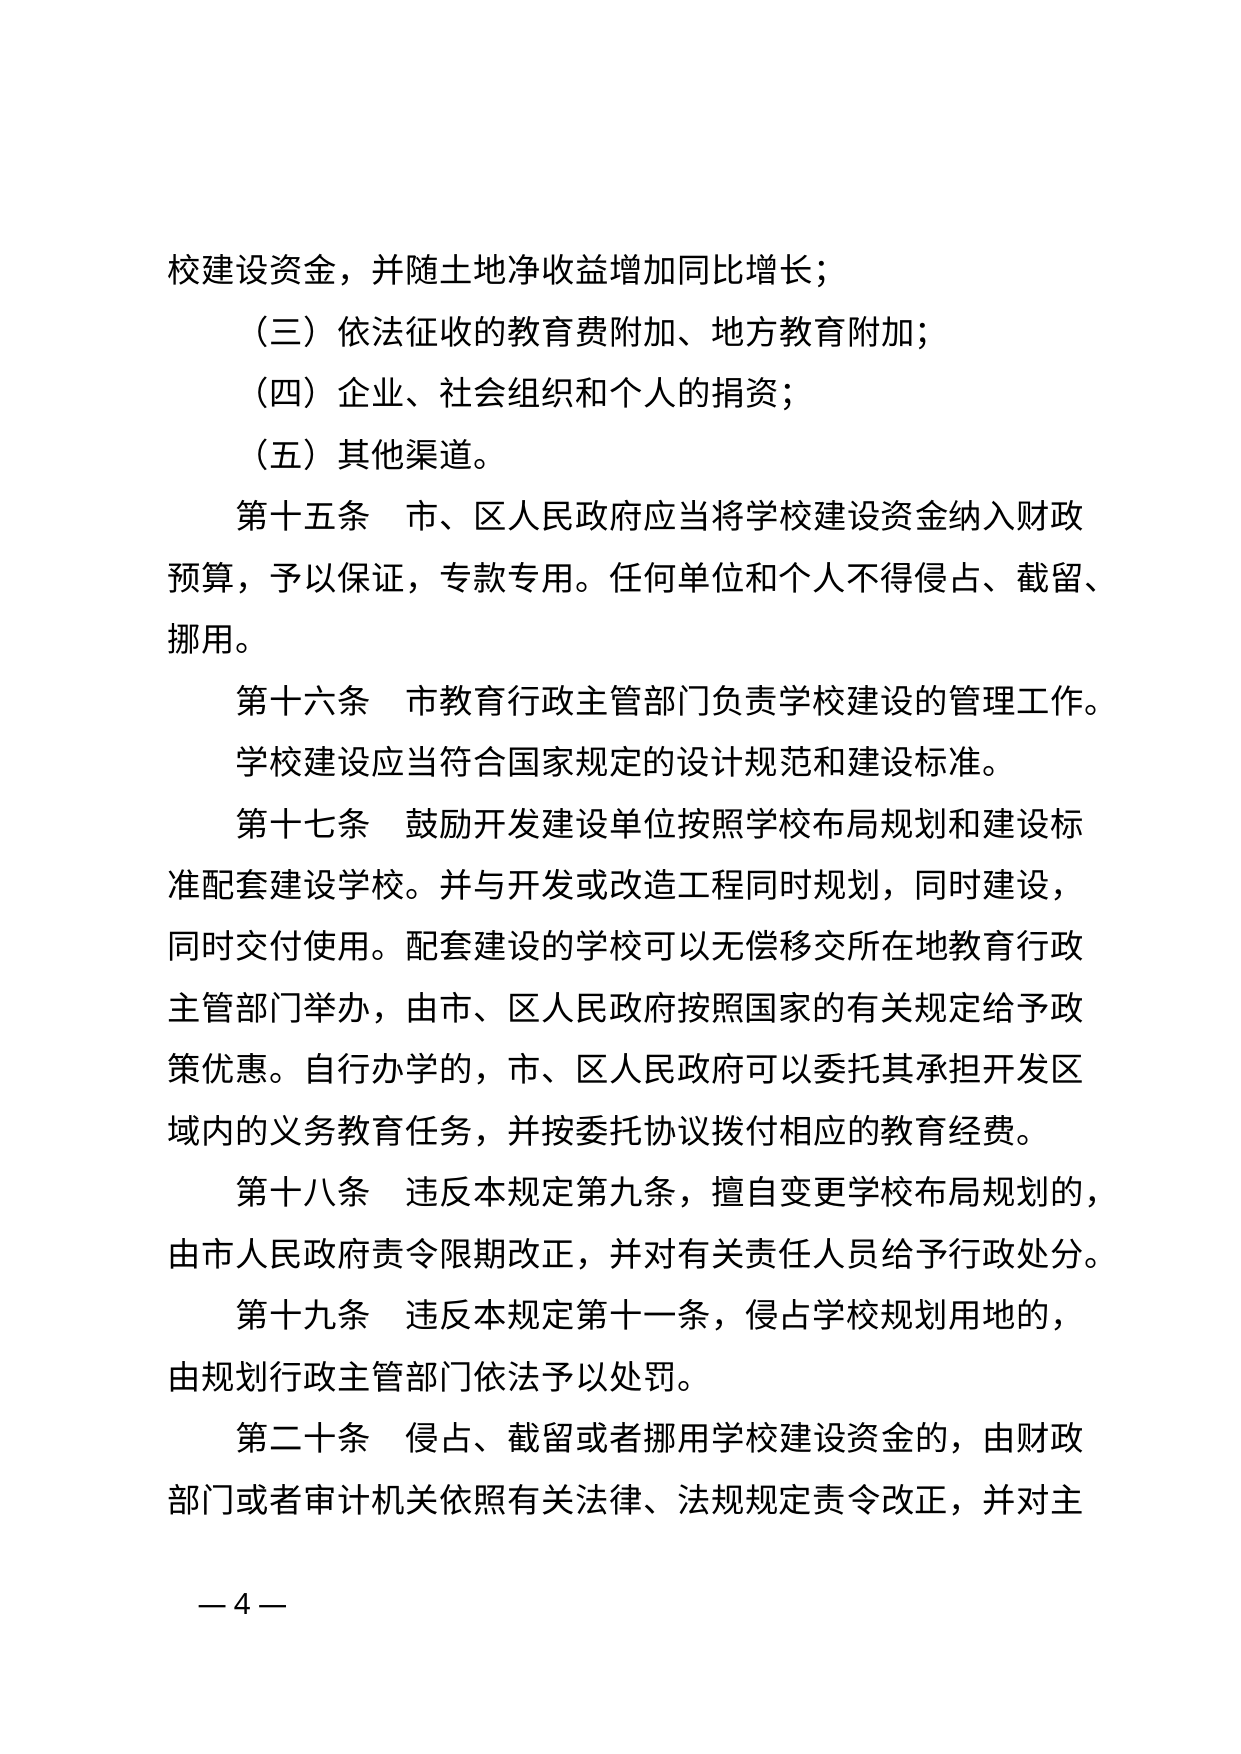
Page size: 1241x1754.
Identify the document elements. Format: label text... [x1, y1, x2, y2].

text 第十八条 违反本规定第九条，擅自变更学校布局规划的，由市人民政府责令限期改正，并对有关责任人员给予行政处分。 [168, 1159, 1084, 1282]
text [168, 1405, 1084, 1528]
text 第十七条 鼓励开发建设单位按照学校布局规划和建设标准配套建设学校。并与开发或改造工程同时规划，同时建设，同时交付使用。配套建设的学校可以无偿移交所在地教育行政主管部门举办，由市、区人民政府按照国家的有关规定给予政策优惠。自行办学的，市、区人民政府可以委托其承担开发区域内的义务教育任务，并按委托协议拨付相应的教育经费。 [168, 791, 1084, 1159]
text 第十五条 市、区人民政府应当将学校建设资金纳入财政预算，予以保证，专款专用。任何单位和个人不得侵占、截留、挪用。 [168, 483, 1084, 668]
text 学校建设应当符合国家规定的设计规范和建设标准。 [168, 729, 1084, 791]
text （五）其他渠道。 [168, 422, 1084, 483]
text （四）企业、社会组织和个人的捐资； [168, 361, 1084, 422]
text （三）依法征收的教育费附加、地方教育附加； [168, 299, 1084, 361]
text 第十九条 违反本规定第十一条，侵占学校规划用地的，由规划行政主管部门依法予以处罚。 [168, 1282, 1084, 1405]
text 第十六条 市教育行政主管部门负责学校建设的管理工作。 [168, 668, 1084, 729]
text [168, 238, 1084, 299]
